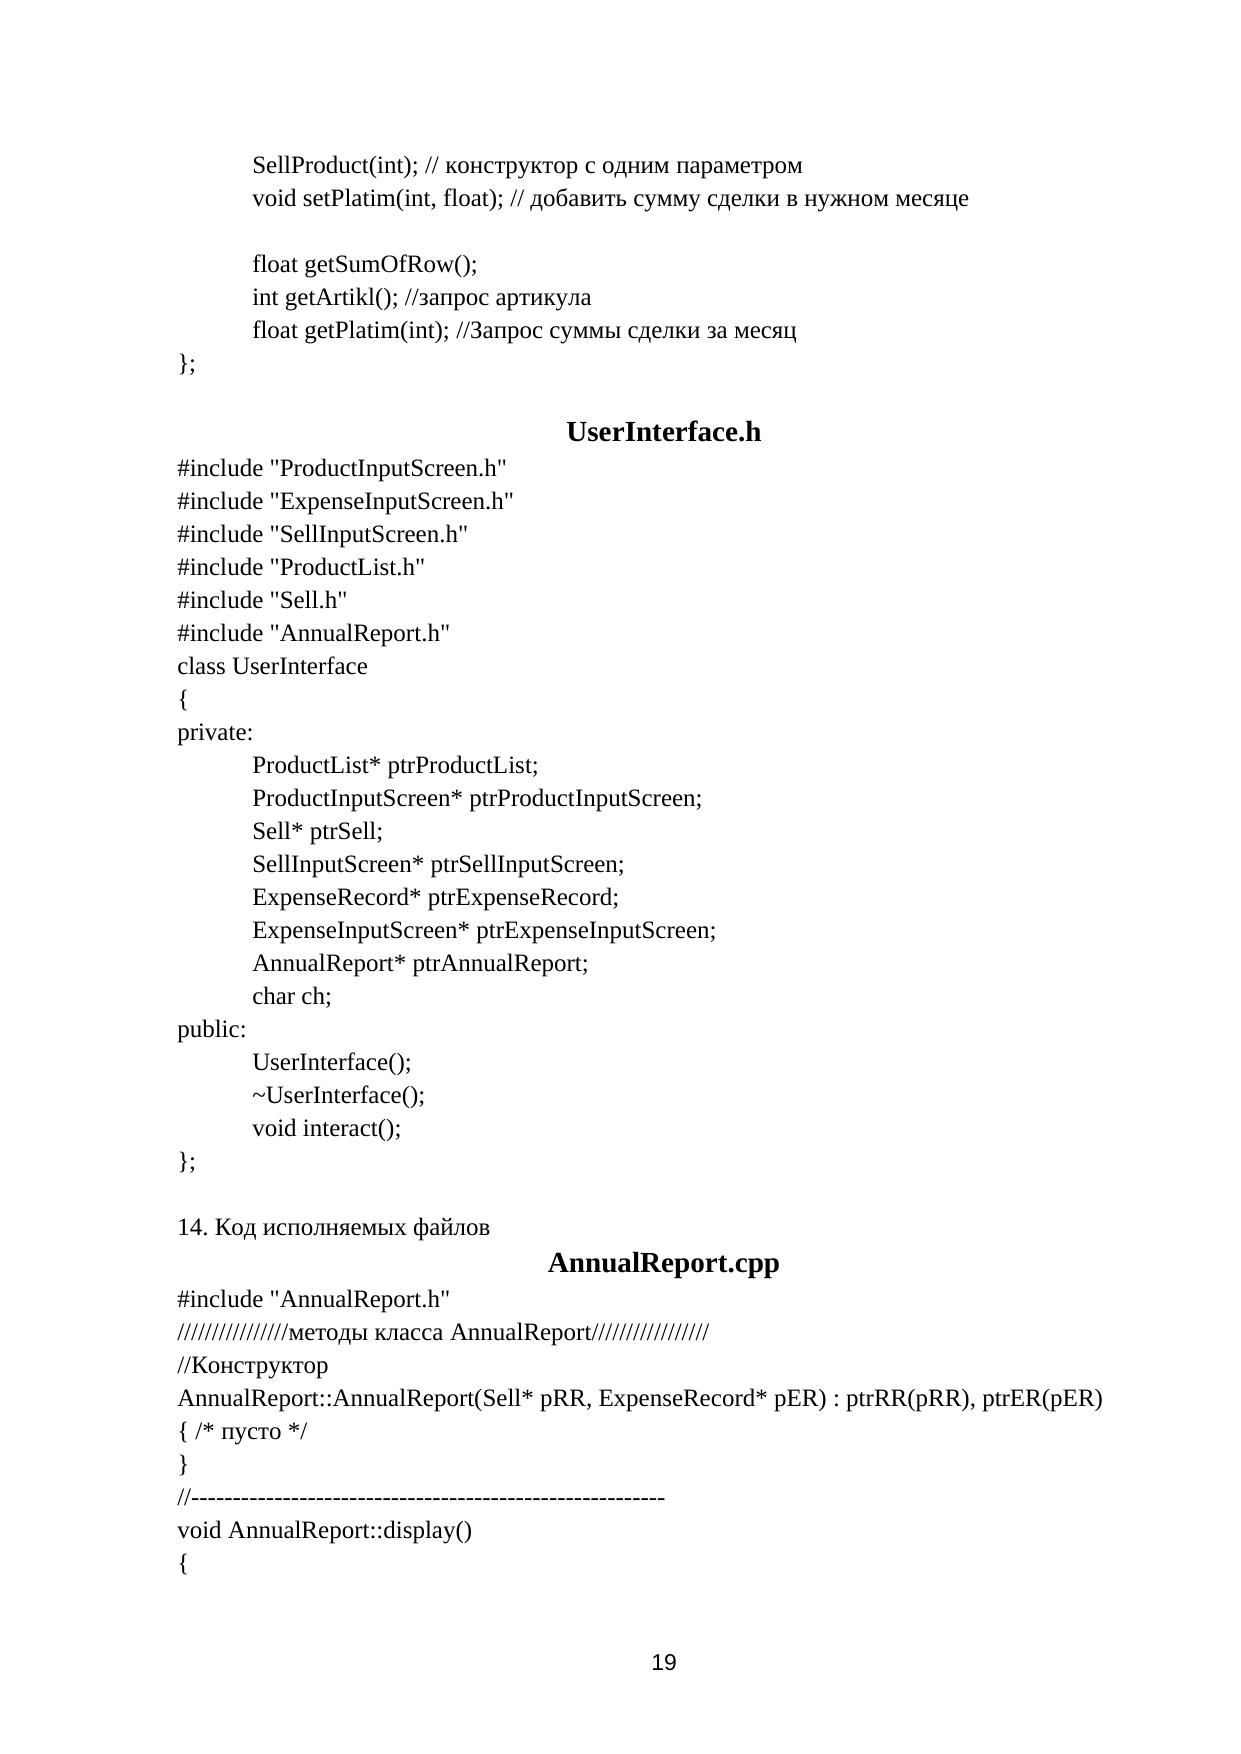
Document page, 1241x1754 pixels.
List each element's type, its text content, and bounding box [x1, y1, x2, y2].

text private: [177, 717, 1151, 746]
text #include "ProductList.h" [177, 552, 1151, 581]
text void setPlatim(int, float); // добавить сумму сделки в нужном месяце [177, 183, 1151, 212]
text AnnualReport::AnnualReport(Sell* pRR, ExpenseRecord* pER) : ptrRR(pRR), ptrER(pER) [177, 1383, 1151, 1412]
text float getPlatim(int); //Запрос суммы сделки за месяц [177, 315, 1151, 344]
text { /* пусто */ [177, 1416, 1151, 1444]
text ProductInputScreen* ptrProductInputScreen; [177, 783, 1151, 812]
text #include "AnnualReport.h" [177, 618, 1151, 647]
text class UserInterface [177, 651, 1151, 679]
text UserInterface(); [177, 1047, 1151, 1076]
text #include "ExpenseInputScreen.h" [177, 486, 1151, 514]
text UserInterface.h [177, 414, 1151, 448]
text void AnnualReport::display() [177, 1515, 1151, 1544]
text AnnualReport* ptrAnnualReport; [177, 948, 1151, 977]
text 14. Код исполняемых файлов [177, 1212, 1151, 1241]
text }; [177, 348, 1151, 377]
text } [177, 1449, 1151, 1478]
text #include "SellInputScreen.h" [177, 519, 1151, 547]
text ProductList* ptrProductList; [177, 750, 1151, 779]
text SellProduct(int); // конструктор с одним параметром [177, 150, 1151, 179]
text void interact(); [177, 1113, 1151, 1142]
text ////////////////методы класса AnnualReport///////////////// [177, 1317, 1151, 1346]
text ExpenseInputScreen* ptrExpenseInputScreen; [177, 915, 1151, 944]
text { [177, 1548, 1151, 1577]
text int getArtikl(); //запрос артикула [177, 282, 1151, 311]
text { [177, 684, 1151, 713]
text //--------------------------------------------------------- [177, 1482, 1151, 1511]
text Sell* ptrSell; [177, 816, 1151, 845]
text ExpenseRecord* ptrExpenseRecord; [177, 882, 1151, 911]
text //Конструктор [177, 1350, 1151, 1378]
text SellInputScreen* ptrSellInputScreen; [177, 849, 1151, 878]
text AnnualReport.cpp [177, 1245, 1151, 1279]
text #include "Sell.h" [177, 585, 1151, 613]
text char ch; [177, 981, 1151, 1010]
text public: [177, 1014, 1151, 1043]
text #include "AnnualReport.h" [177, 1284, 1151, 1312]
text ~UserInterface(); [177, 1080, 1151, 1109]
text float getSumOfRow(); [177, 249, 1151, 278]
text #include "ProductInputScreen.h" [177, 453, 1151, 481]
text }; [177, 1146, 1151, 1175]
